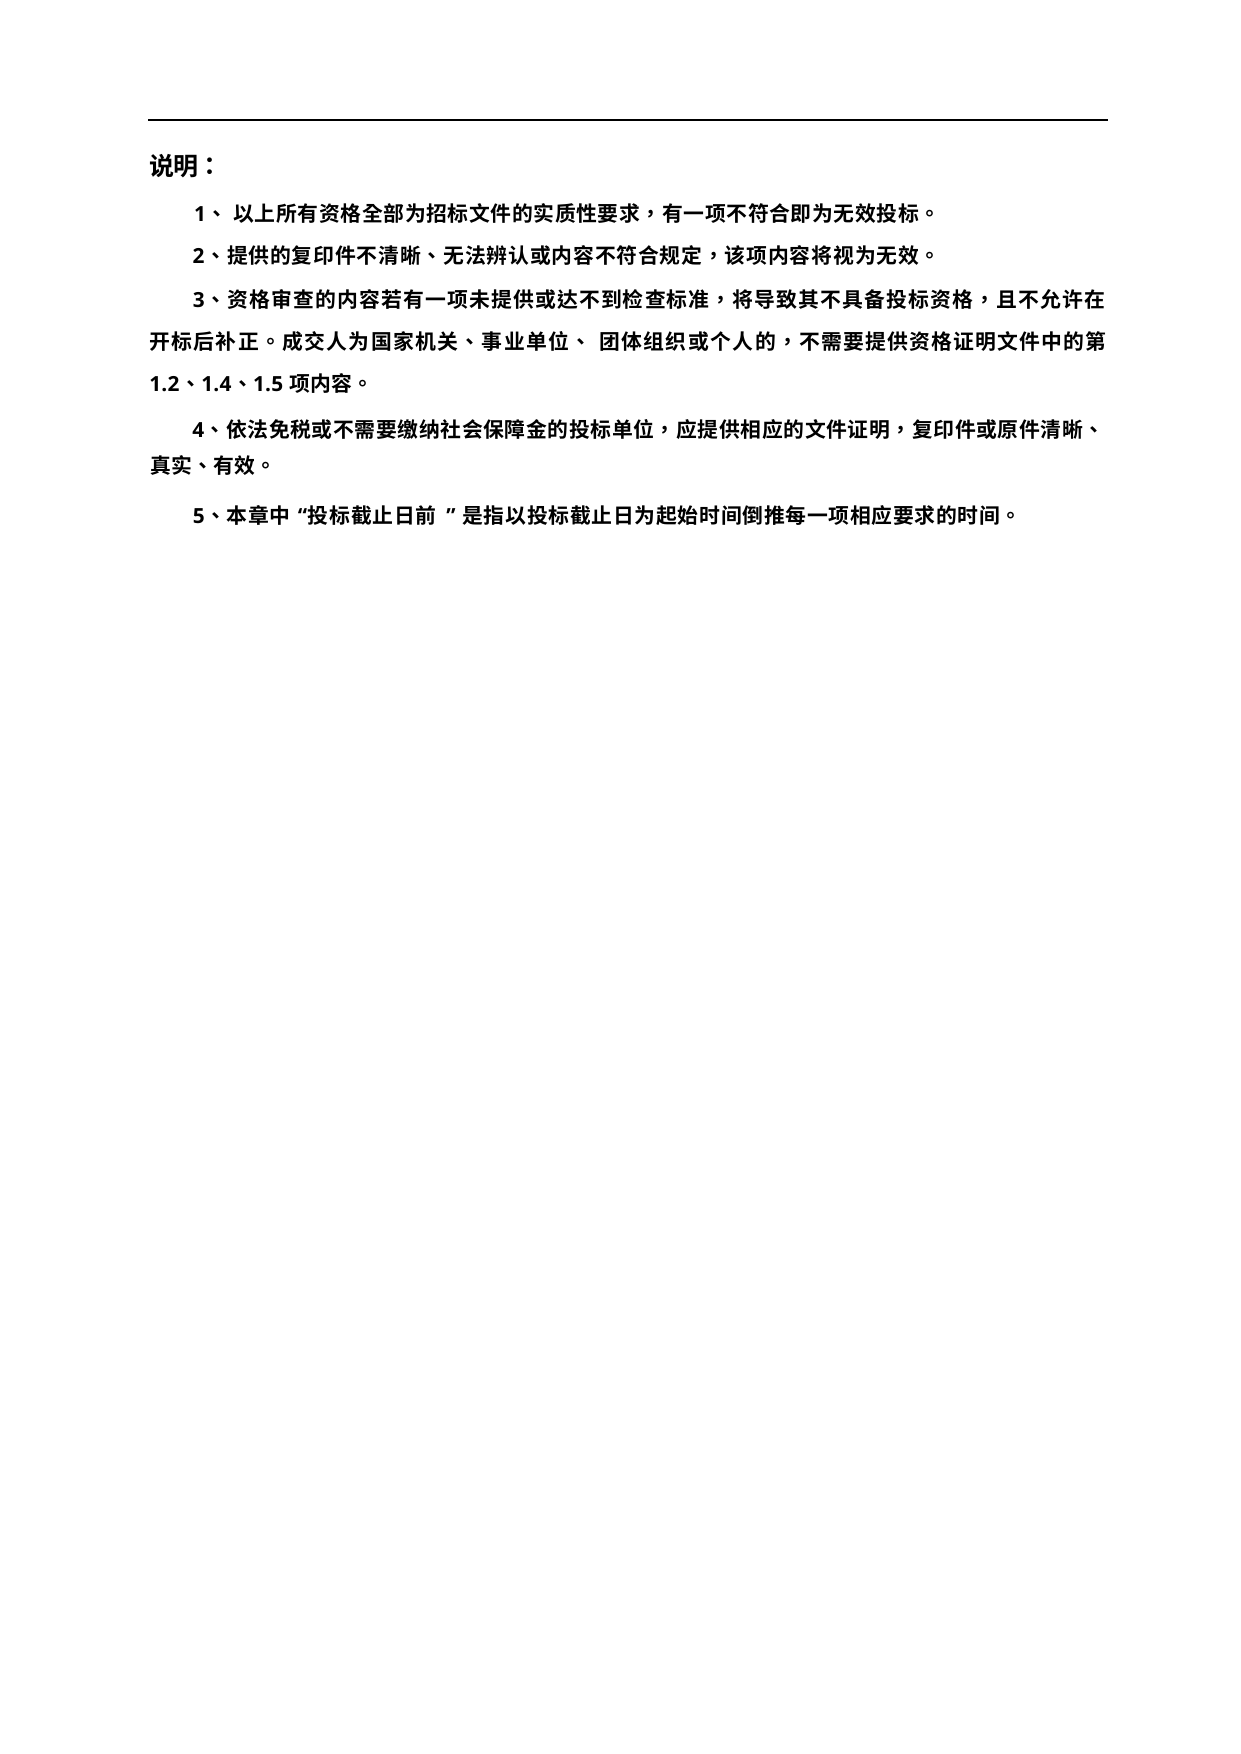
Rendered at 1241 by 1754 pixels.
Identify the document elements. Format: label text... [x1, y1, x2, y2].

text 1、 以上所有资格全部为招标文件的实质性要求，有一项不符合即为无效投标。 [194, 199, 1114, 226]
text 5、本章中 “投标截止日前 ” 是指以投标截止日为起始时间倒推每一项相应要求的时间。 [193, 502, 1114, 529]
text 3、资格审查的内容若有一项未提供或达不到检查标准，将导致其不具备投标资格，且不允许在 开标后补正。成交人为国家机关、事业单位、 团体组织或个人的，不需要提供资格证明文件中的第 1.2、1.4、1.5 项内容。 [149, 285, 1107, 398]
text 说明： [149, 150, 1114, 181]
text 4、依法免税或不需要缴纳社会保障金的投标单位，应提供相应的文件证明，复印件或原件清晰、 真实、有效。 [150, 415, 1114, 479]
text 2、提供的复印件不清晰、无法辨认或内容不符合规定，该项内容将视为无效。 [192, 242, 1114, 269]
